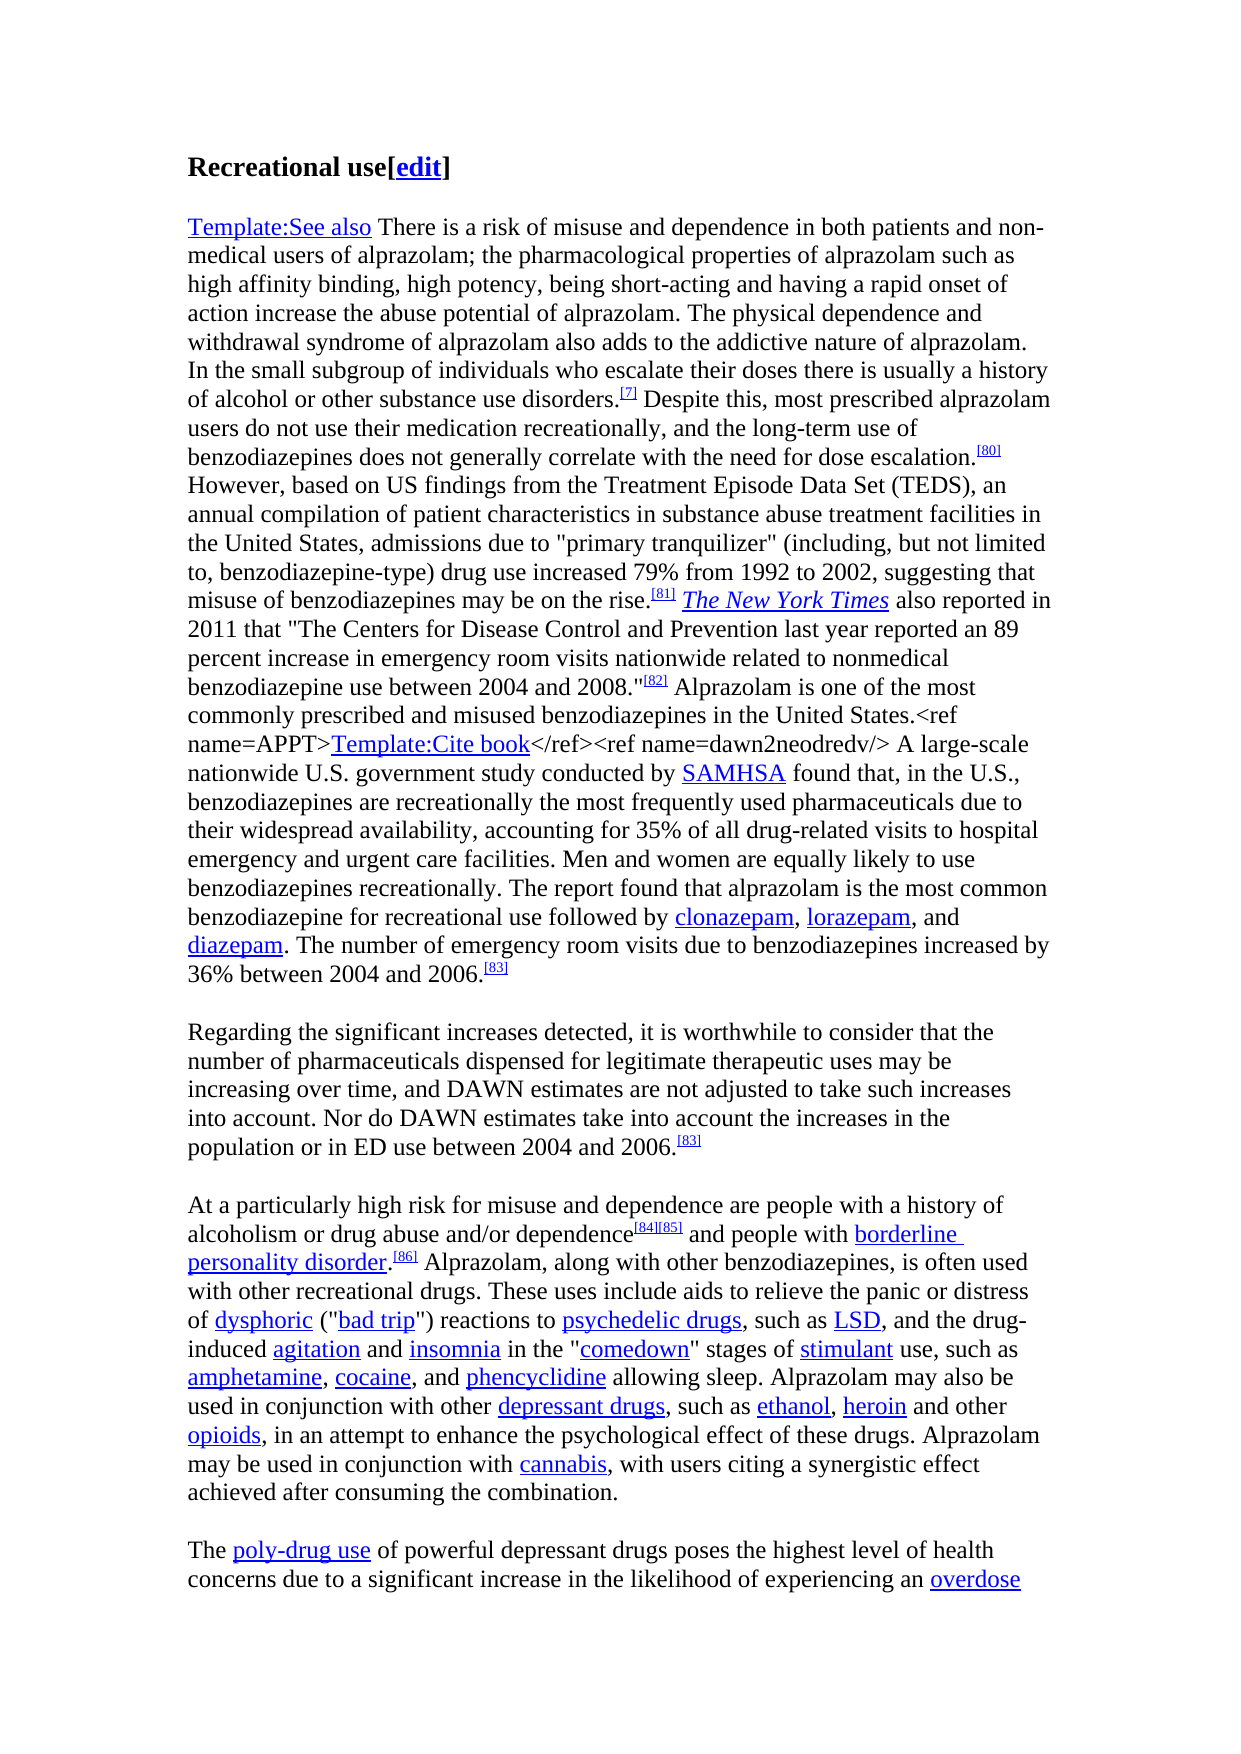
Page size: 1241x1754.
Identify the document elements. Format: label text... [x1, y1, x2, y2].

text Regarding the significant increases detected, it is worthwhile to consider that the number of pharmaceuticals dispensed for legitimate therapeutic uses may be increasing over time, and DAWN estimates are not adjusted to take such increases into account. Nor do DAWN estimates take into account the increases in the population or in ED use between 2004 and 2006.[83] [187, 1017, 1053, 1161]
subtitle Recreational use[edit] [187, 150, 1053, 182]
text Template:See also There is a risk of misuse and dependence in both patients and non-medical users of alprazolam; the pharmacological properties of alprazolam such as high affinity binding, high potency, being short-acting and having a rapid onset of action increase the abuse potential of alprazolam. The physical dependence and withdrawal syndrome of alprazolam also adds to the addictive nature of alprazolam. In the small subgroup of individuals who escalate their doses there is usually a history of alcohol or other substance use disorders.[7] Despite this, most prescribed alprazolam users do not use their medication recreationally, and the long-term use of benzodiazepines does not generally correlate with the need for dose escalation.[80] However, based on US findings from the Treatment Episode Data Set (TEDS), an annual compilation of patient characteristics in substance abuse treatment facilities in the United States, admissions due to "primary tranquilizer" (including, but not limited to, benzodiazepine-type) drug use increased 79% from 1992 to 2002, suggesting that misuse of benzodiazepines may be on the rise.[81] The New York Times also reported in 2011 that "The Centers for Disease Control and Prevention last year reported an 89 percent increase in emergency room visits nationwide related to nonmedical benzodiazepine use between 2004 and 2008."[82] Alprazolam is one of the most commonly prescribed and misused benzodiazepines in the United States.<ref name=APPT>Template:Cite book</ref><ref name=dawn2neodredv/> A large-scale nationwide U.S. government study conducted by SAMHSA found that, in the U.S., benzodiazepines are recreationally the most frequently used pharmaceuticals due to their widespread availability, accounting for 35% of all drug-related visits to hospital emergency and urgent care facilities. Men and women are equally likely to use benzodiazepines recreationally. The report found that alprazolam is the most common benzodiazepine for recreational use followed by clonazepam, lorazepam, and diazepam. The number of emergency room visits due to benzodiazepines increased by 36% between 2004 and 2006.[83] [187, 212, 1053, 988]
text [187, 1535, 1053, 1593]
text At a particularly high risk for misuse and dependence are people with a history of alcoholism or drug abuse and/or dependence[84][85] and people with borderline personality disorder.[86] Alprazolam, along with other benzodiazepines, is often used with other recreational drugs. These uses include aids to relieve the panic or distress of dysphoric ("bad trip") reactions to psychedelic drugs, such as LSD, and the drug-induced agitation and insomnia in the "comedown" stages of stimulant use, such as amphetamine, cocaine, and phencyclidine allowing sleep. Alprazolam may also be used in conjunction with other depressant drugs, such as ethanol, heroin and other opioids, in an attempt to enhance the psychological effect of these drugs. Alprazolam may be used in conjunction with cannabis, with users citing a synergistic effect achieved after consuming the combination. [187, 1190, 1053, 1506]
